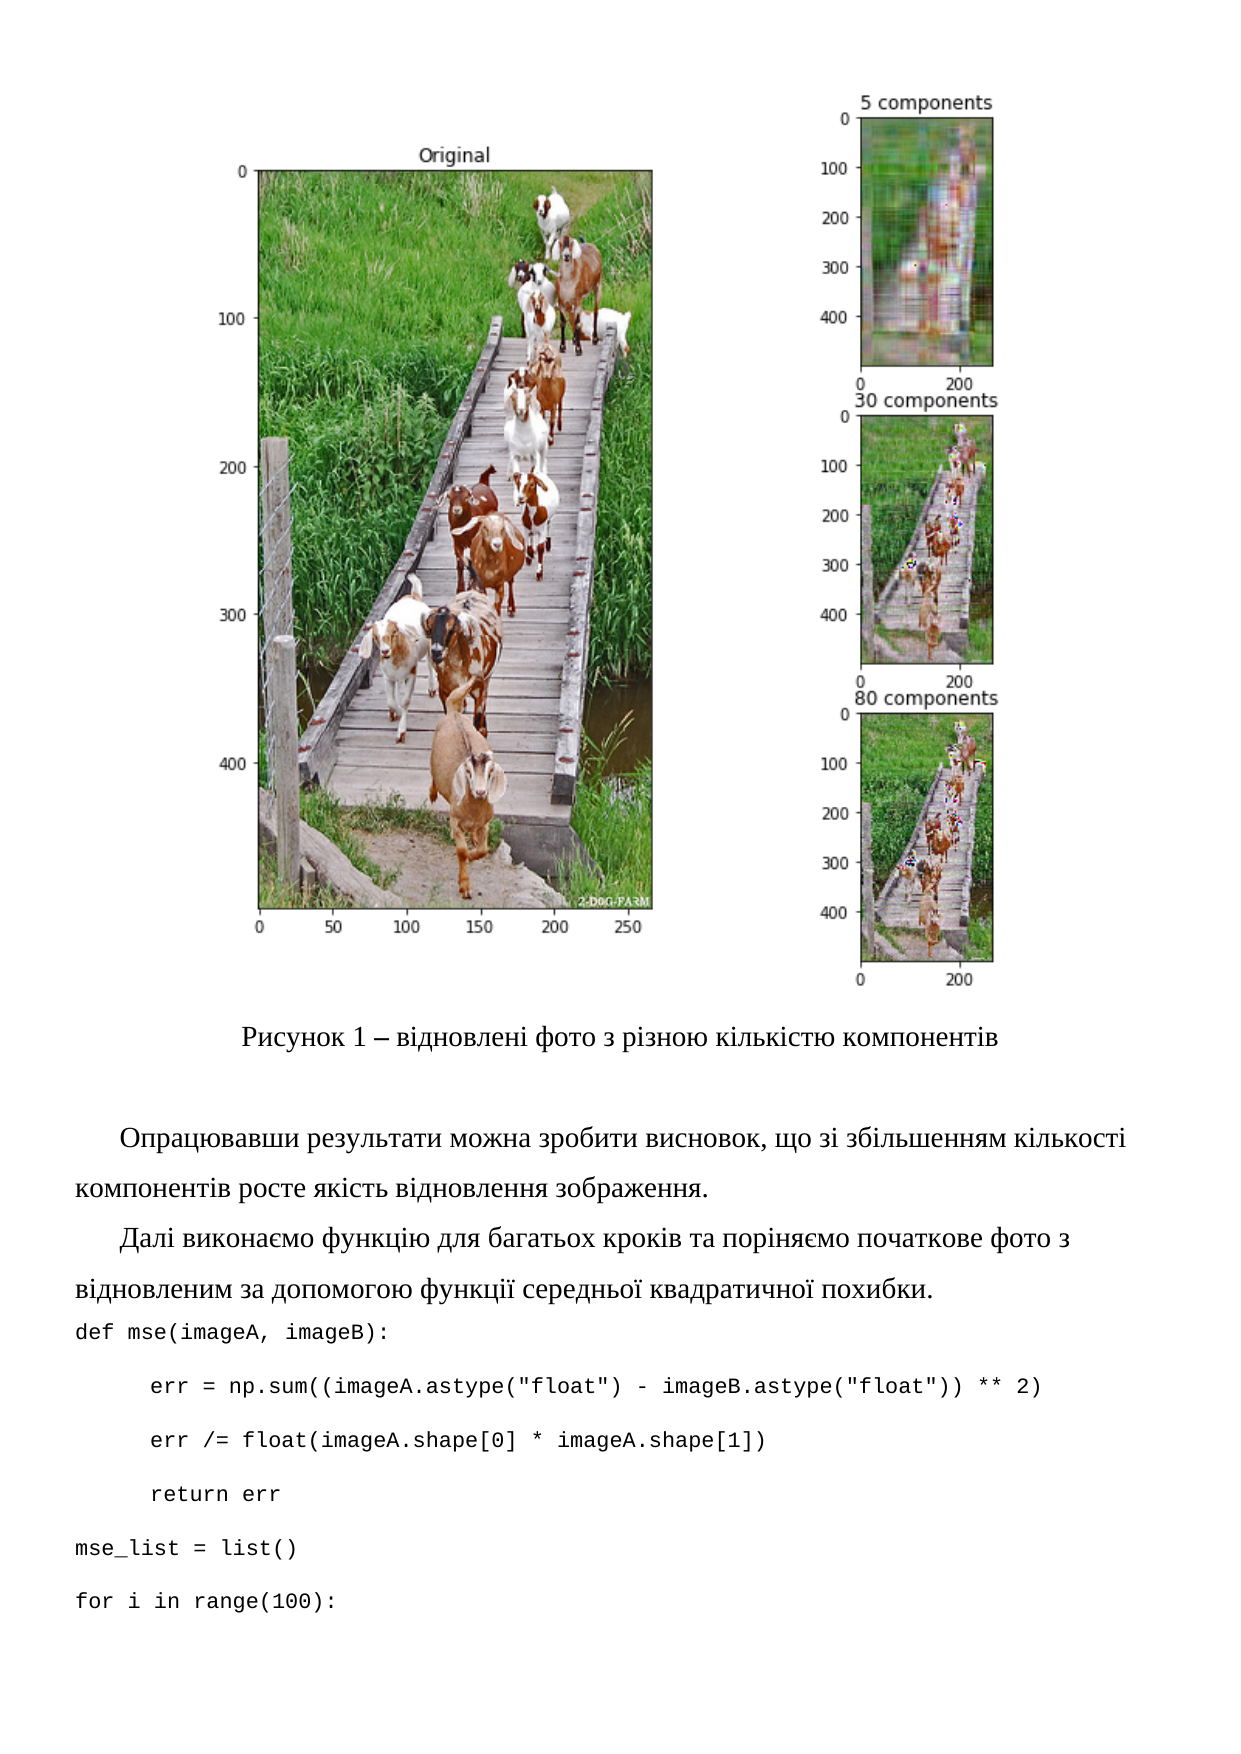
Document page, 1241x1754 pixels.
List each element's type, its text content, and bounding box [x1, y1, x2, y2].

text err = np.sum((imageA.astype("float") - imageB.astype("float")) ** 2) [75, 1375, 1165, 1400]
text err /= float(imageA.shape[0] * imageA.shape[1]) [75, 1429, 1165, 1454]
list Далі виконаємо функцію для багатьох кроків та поріняємо початкове фото з відновленим за допомогою функції середньої квадратичної похибки. [75, 1221, 1165, 1304]
picture [193, 75, 1017, 1006]
text for i in range(100): [75, 1591, 1165, 1615]
text def mse(imageA, imageB): [75, 1321, 1165, 1346]
text mse_list = list() [75, 1537, 1165, 1561]
text Рисунок 1 – відновлені фото з різною кількістю компонентів [75, 1019, 1165, 1053]
text return err [75, 1483, 1165, 1508]
list Опрацювавши результати можна зробити висновок, що зі збільшенням кількості компонентів росте якість відновлення зображення. [75, 1120, 1165, 1204]
